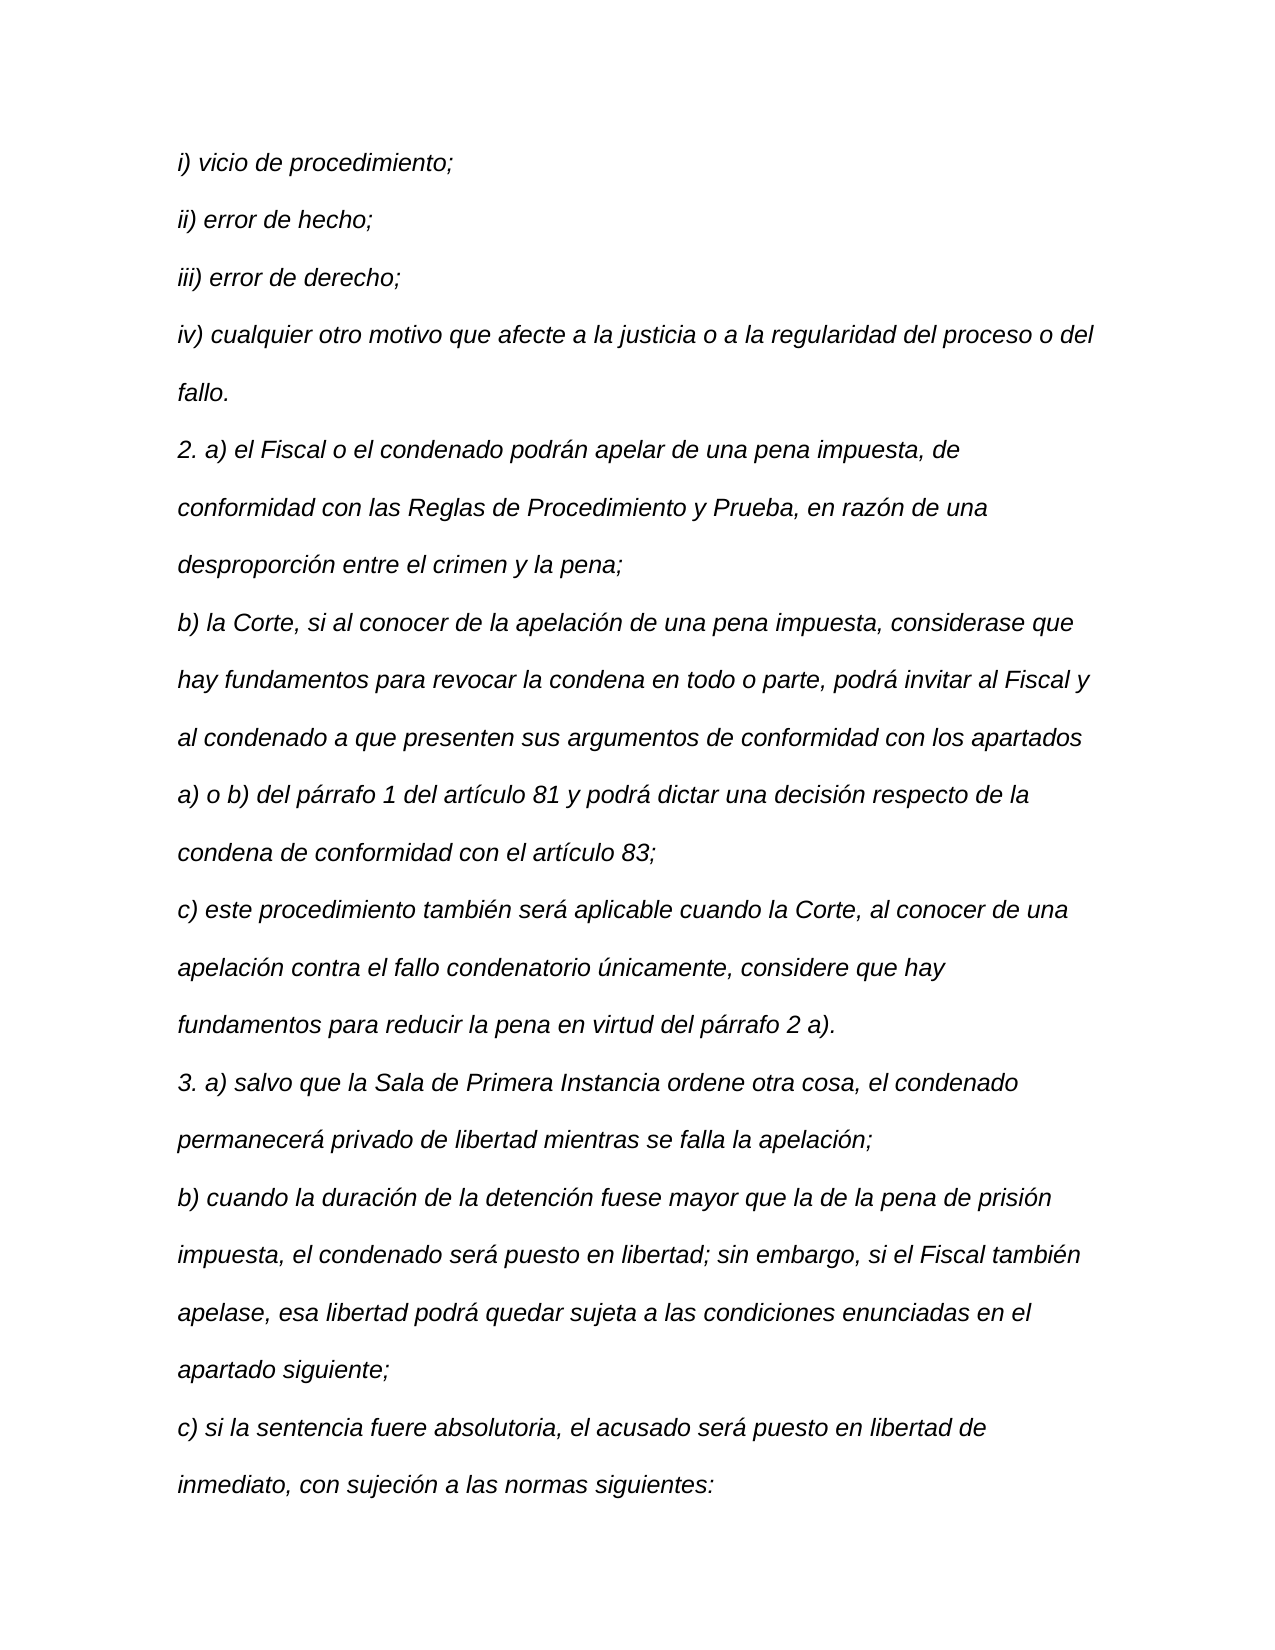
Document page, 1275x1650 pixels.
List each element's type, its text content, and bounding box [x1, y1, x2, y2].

text b) la Corte, si al conocer de la apelación de una pena impuesta, considerase que hay fundamentos para revocar la condena en todo o parte, podrá invitar al Fiscal y al condenado a que presenten sus argumentos de conformidad con los apartados a) o b) del párrafo 1 del artículo 81 y podrá dictar una decisión respecto de la condena de conformidad con el artículo 83; [177, 608, 1098, 866]
text i) vicio de procedimiento; [177, 148, 1098, 176]
text b) cuando la duración de la detención fuese mayor que la de la pena de prisión impuesta, el condenado será puesto en libertad; sin embargo, si el Fiscal también apelase, esa libertad podrá quedar sujeta a las condiciones enunciadas en el apartado siguiente; [177, 1183, 1098, 1384]
text iv) cualquier otro motivo que afecte a la justicia o a la regularidad del proceso o del fallo. [177, 320, 1098, 406]
text 3. a) salvo que la Sala de Primera Instancia ordene otra cosa, el condenado permanecerá privado de libertad mientras se falla la apelación; [177, 1068, 1098, 1154]
text iii) error de derecho; [177, 263, 1098, 291]
text c) si la sentencia fuere absolutoria, el acusado será puesto en libertad de inmediato, con sujeción a las normas siguientes: [177, 1413, 1098, 1499]
text c) este procedimiento también será aplicable cuando la Corte, al conocer de una apelación contra el fallo condenatorio únicamente, considere que hay fundamentos para reducir la pena en virtud del párrafo 2 a). [177, 895, 1098, 1039]
text 2. a) el Fiscal o el condenado podrán apelar de una pena impuesta, de conformidad con las Reglas de Procedimiento y Prueba, en razón de una desproporción entre el crimen y la pena; [177, 435, 1098, 579]
text ii) error de hecho; [177, 205, 1098, 234]
